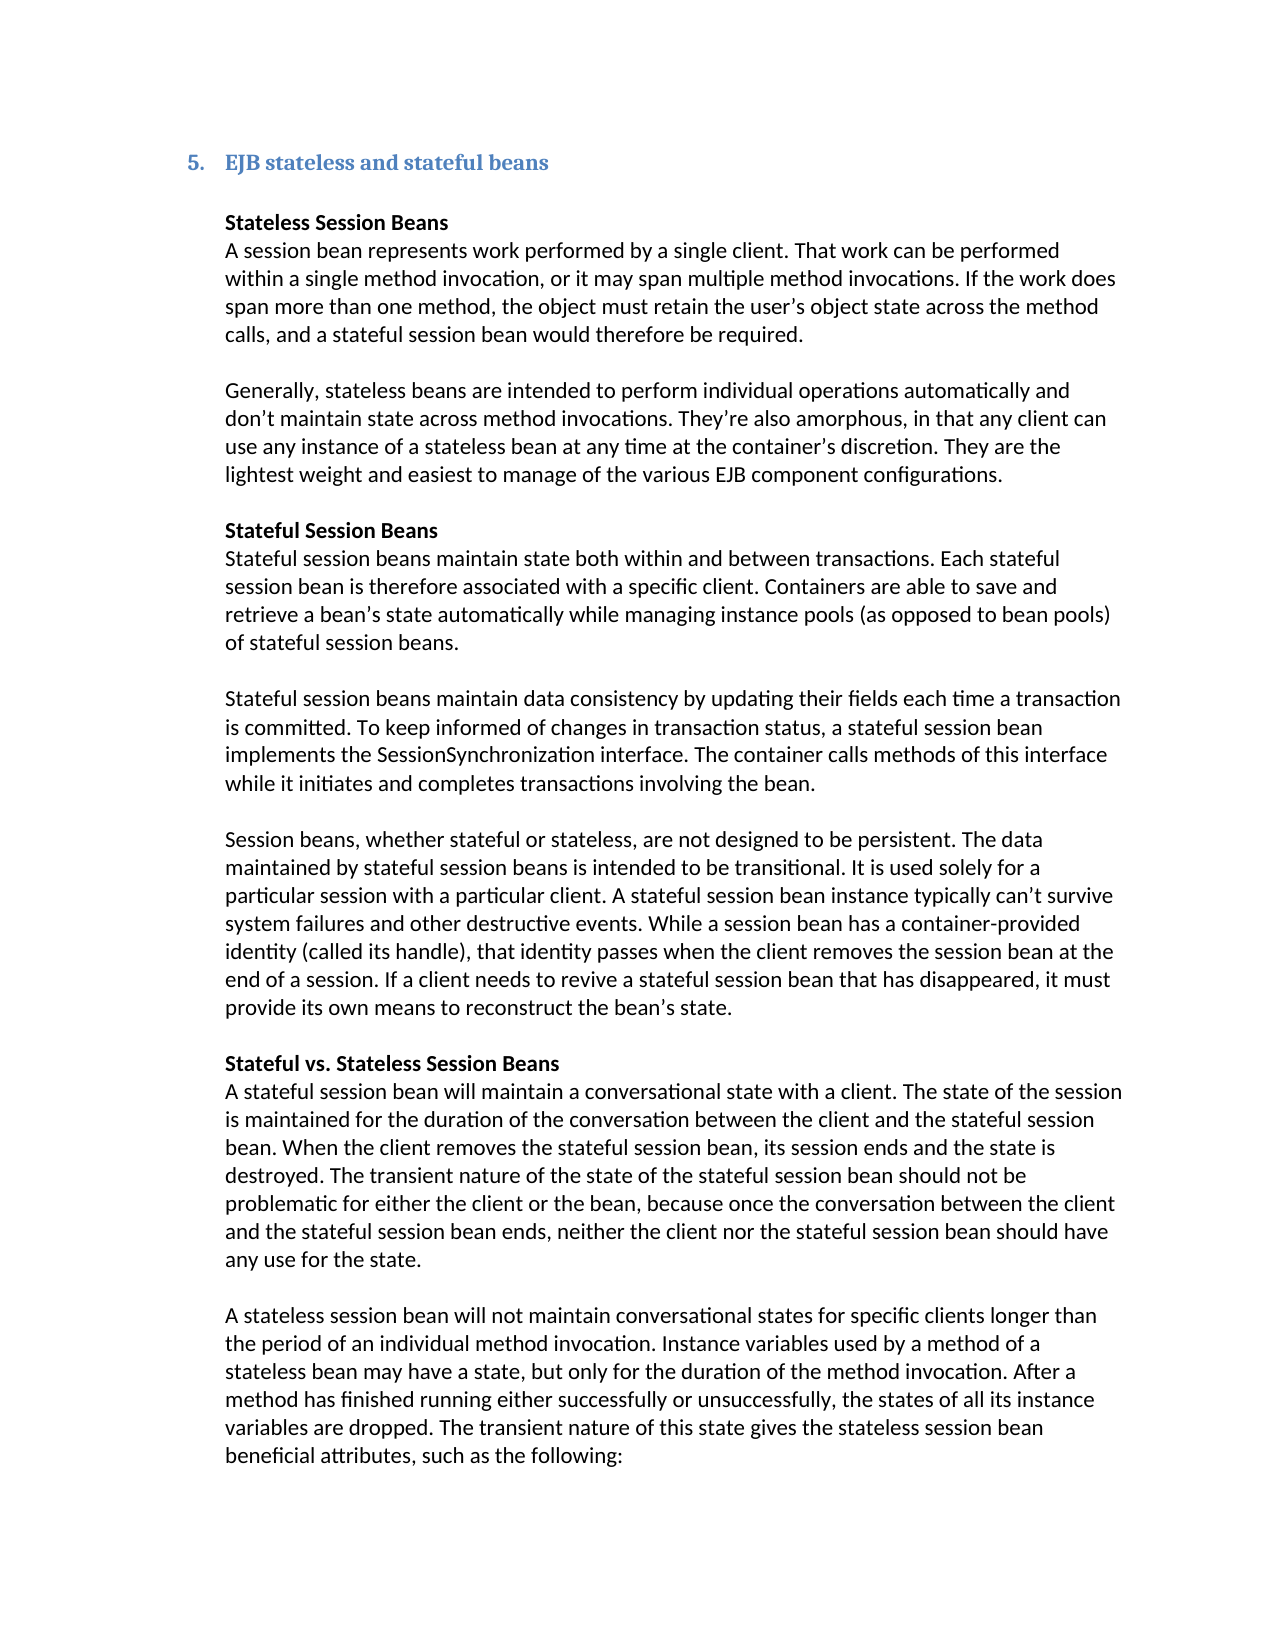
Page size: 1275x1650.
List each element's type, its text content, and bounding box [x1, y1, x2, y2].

text Generally, stateless beans are intended to perform individual operations automatically and don’t maintain state across method invocations. They’re also amorphous, in that any client can use any instance of a stateless bean at any time at the container’s discretion. They are the lightest weight and easiest to manage of the various EJB component configurations. [225, 376, 1125, 488]
text A session bean represents work performed by a single client. That work can be performed within a single method invocation, or it may span multiple method invocations. If the work does span more than one method, the object must retain the user’s object state across the method calls, and a stateful session bean would therefore be required. [225, 236, 1125, 348]
text Session beans, whether stateful or stateless, are not designed to be persistent. The data maintained by stateful session beans is intended to be transitional. It is used solely for a particular session with a particular client. A stateful session bean instance typically can’t survive system failures and other destructive events. While a session bean has a container-provided identity (called its handle), that identity passes when the client removes the session bean at the end of a session. If a client needs to revive a stateful session bean that has disappeared, it must provide its own means to reconstruct the bean’s state. [225, 825, 1125, 1021]
text Stateless Session Beans [225, 208, 1125, 236]
text Stateful vs. Stateless Session Beans [225, 1049, 1125, 1077]
text A stateless session bean will not maintain conversational states for specific clients longer than the period of an individual method invocation. Instance variables used by a method of a stateless bean may have a state, but only for the duration of the method invocation. After a method has finished running either successfully or unsuccessfully, the states of all its instance variables are dropped. The transient nature of this state gives the stateless session bean beneficial attributes, such as the following: [225, 1301, 1125, 1469]
text Stateful session beans maintain state both within and between transactions. Each stateful session bean is therefore associated with a specific client. Containers are able to save and retrieve a bean’s state automatically while managing instance pools (as opposed to bean pools) of stateful session beans. [225, 544, 1125, 657]
text A stateful session bean will maintain a conversational state with a client. The state of the session is maintained for the duration of the conversation between the client and the stateful session bean. When the client removes the stateful session bean, its session ends and the state is destroyed. The transient nature of the state of the stateful session bean should not be problematic for either the client or the bean, because once the conversation between the client and the stateful session bean ends, neither the client nor the stateful session bean should have any use for the state. [225, 1077, 1125, 1273]
subtitle EJB stateless and stateful beans [187, 150, 1125, 176]
text Stateful session beans maintain data consistency by updating their fields each time a transaction is committed. To keep informed of changes in transaction status, a stateful session bean implements the SessionSynchronization interface. The container calls methods of this interface while it initiates and completes transactions involving the bean. [225, 684, 1125, 797]
text Stateful Session Beans [225, 516, 1125, 544]
